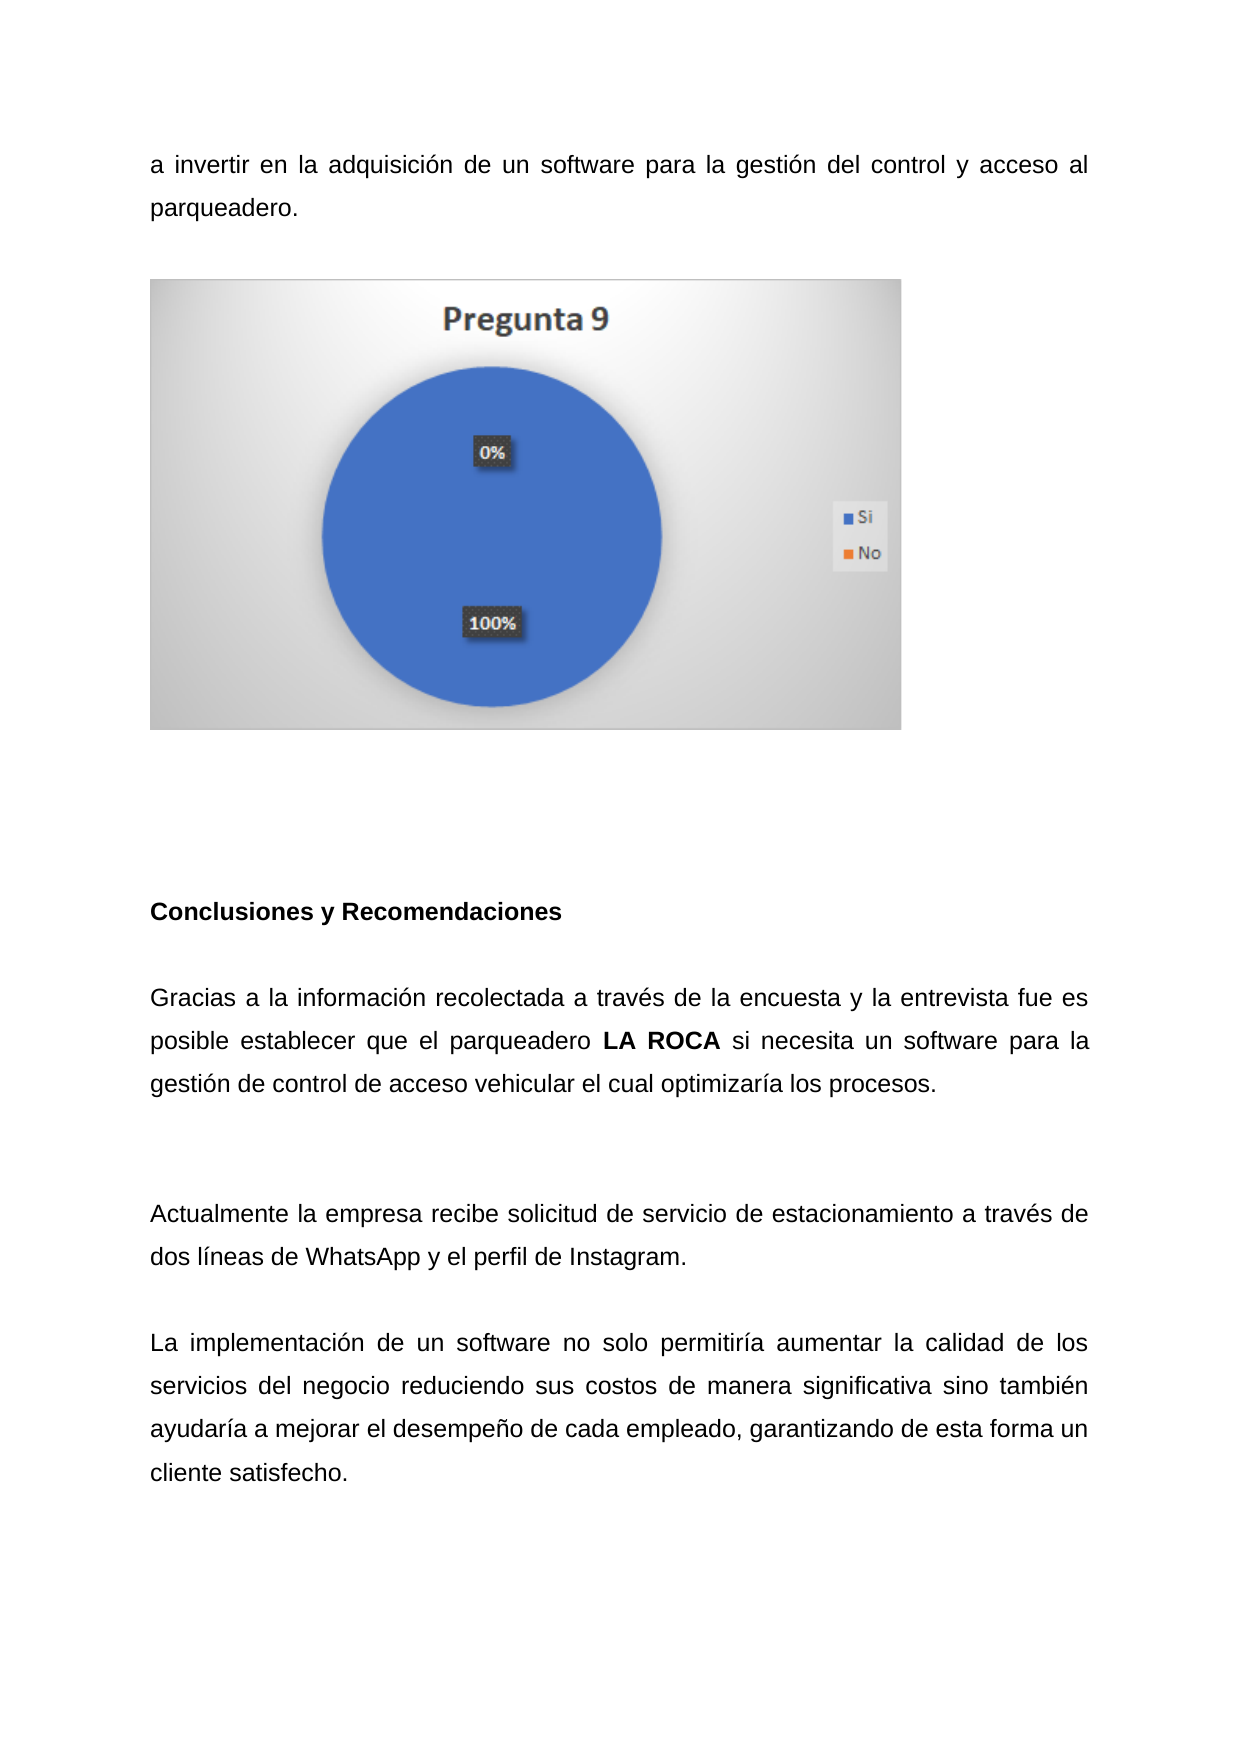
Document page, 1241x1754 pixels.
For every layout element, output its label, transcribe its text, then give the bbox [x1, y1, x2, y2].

text Actualmente la empresa recibe solicitud de servicio de estacionamiento a través de dos líneas de WhatsApp y el perfil de Instagram. [150, 1199, 1090, 1271]
text Conclusiones y Recomendaciones [150, 897, 1090, 926]
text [150, 150, 1090, 222]
picture [150, 279, 902, 730]
text La implementación de un software no solo permitiría aumentar la calidad de los servicios del negocio reduciendo sus costos de manera significativa sino también ayudaría a mejorar el desempeño de cada empleado, garantizando de esta forma un cliente satisfecho. [150, 1328, 1090, 1486]
text Gracias a la información recolectada a través de la encuesta y la entrevista fue es posible establecer que el parqueadero LA ROCA si necesita un software para la gestión de control de acceso vehicular el cual optimizaría los procesos. [150, 983, 1090, 1098]
